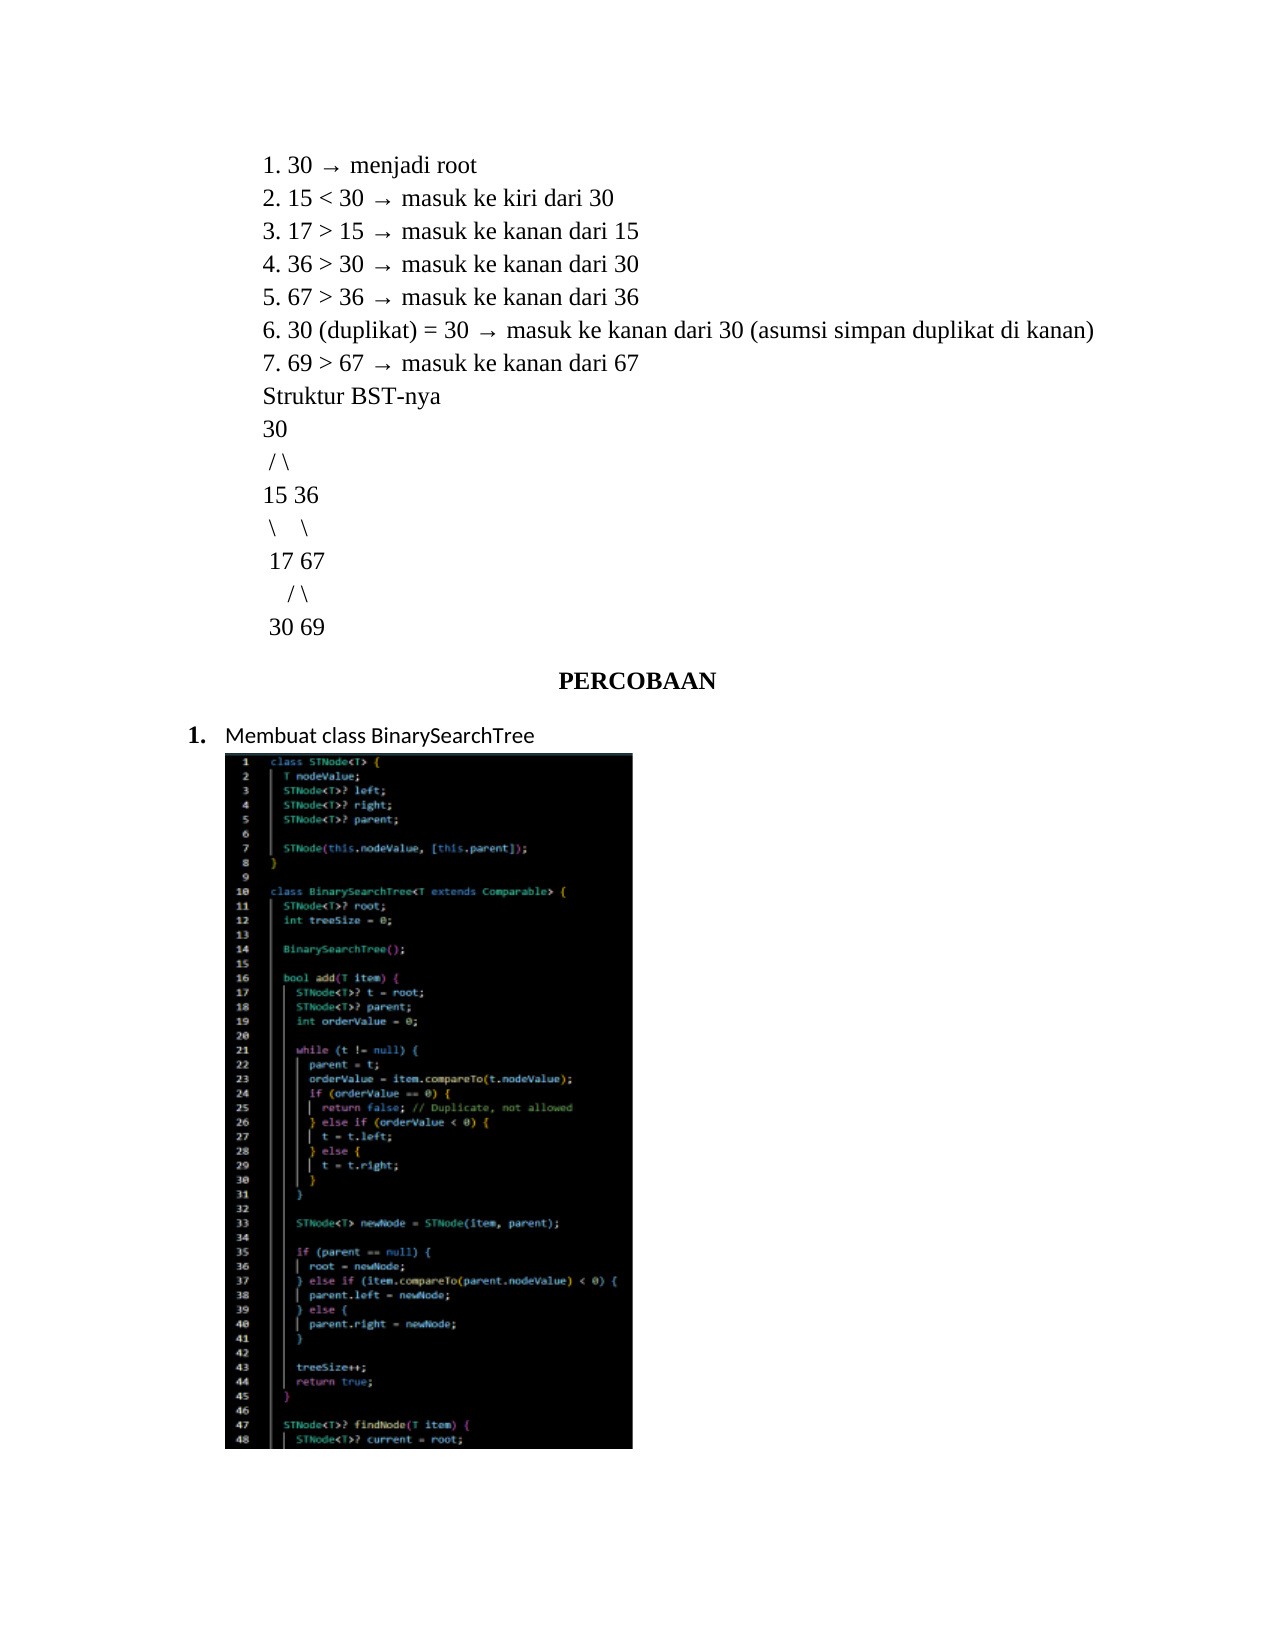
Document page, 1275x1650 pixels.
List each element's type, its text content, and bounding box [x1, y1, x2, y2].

list 4. 36 > 30 → masuk ke kanan dari 30 [262, 249, 1125, 278]
list \ \ [262, 513, 1125, 542]
list / \ [262, 579, 1125, 608]
list 15 36 [262, 480, 1125, 509]
list Membuat class BinarySearchTree [187, 720, 1125, 749]
list 7. 69 > 67 → masuk ke kanan dari 67 [262, 348, 1125, 377]
list 3. 17 > 15 → masuk ke kanan dari 15 [262, 216, 1125, 245]
list Struktur BST-nya [262, 381, 1125, 410]
list 6. 30 (duplikat) = 30 → masuk ke kanan dari 30 (asumsi simpan duplikat di kanan) [262, 315, 1125, 344]
list 2. 15 < 30 → masuk ke kiri dari 30 [262, 183, 1125, 212]
list 5. 67 > 36 → masuk ke kanan dari 36 [262, 282, 1125, 311]
picture [225, 753, 633, 1449]
list / \ [262, 447, 1125, 476]
list 1. 30 → menjadi root [262, 150, 1125, 179]
list 30 69 [262, 612, 1125, 641]
list 30 [262, 414, 1125, 443]
text PERCOBAAN [150, 666, 1125, 695]
list 17 67 [262, 546, 1125, 575]
